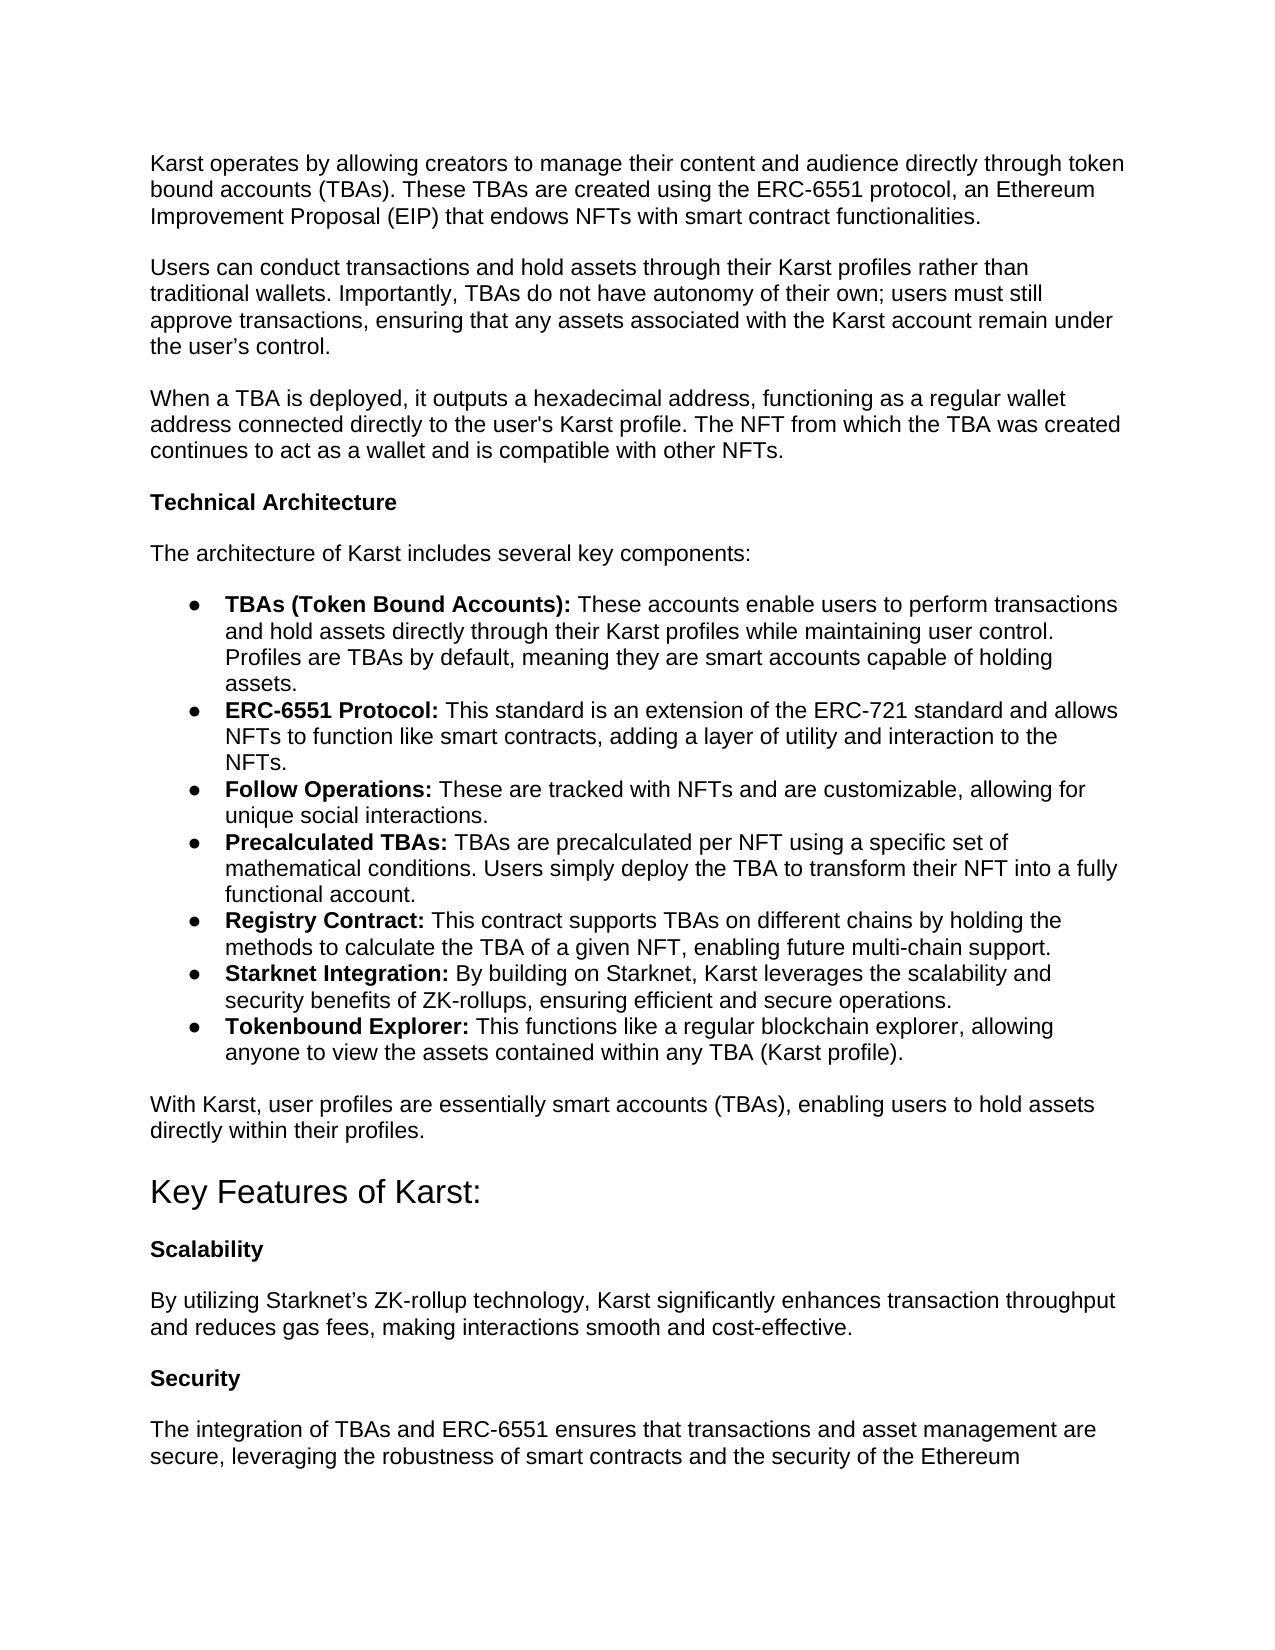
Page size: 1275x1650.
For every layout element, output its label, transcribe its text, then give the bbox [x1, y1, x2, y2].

text Security [150, 1365, 1125, 1391]
text Scalability [150, 1236, 1125, 1262]
list ERC-6551 Protocol: This standard is an extension of the ERC-721 standard and allows NFTs to function like smart contracts, adding a layer of utility and interaction to the NFTs. [187, 697, 1125, 776]
list Follow Operations: These are tracked with NFTs and are customizable, allowing for unique social interactions. [187, 776, 1125, 828]
text Karst operates by allowing creators to manage their content and audience directly through token bound accounts (TBAs). These TBAs are created using the ERC-6551 protocol, an Ethereum Improvement Proposal (EIP) that endows NFTs with smart contract functionalities. [150, 150, 1125, 229]
text Users can conduct transactions and hold assets through their Karst profiles rather than traditional wallets. Importantly, TBAs do not have autonomy of their own; users must still approve transactions, ensuring that any assets associated with the Karst account remain under the user’s control. [150, 254, 1125, 359]
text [150, 1416, 1125, 1469]
subtitle Key Features of Karst: [150, 1172, 1125, 1211]
text With Karst, user profiles are essentially smart accounts (TBAs), enabling users to hold assets directly within their profiles. [150, 1091, 1125, 1143]
text Technical Architecture [150, 488, 1125, 515]
text When a TBA is deployed, it outputs a hexadecimal address, functioning as a regular wallet address connected directly to the user's Karst profile. The NFT from which the TBA was created continues to act as a wallet and is compatible with other NFTs. [150, 384, 1125, 463]
list Precalculated TBAs: TBAs are precalculated per NFT using a specific set of mathematical conditions. Users simply deploy the TBA to transform their NFT into a fully functional account. [187, 828, 1125, 907]
text By utilizing Starknet’s ZK-rollup technology, Karst significantly enhances transaction throughput and reduces gas fees, making interactions smooth and cost-effective. [150, 1287, 1125, 1340]
list Registry Contract: This contract supports TBAs on different chains by holding the methods to calculate the TBA of a given NFT, enabling future multi-chain support. [187, 907, 1125, 960]
list Tokenbound Explorer: This functions like a regular blockchain explorer, allowing anyone to view the assets contained within any TBA (Karst profile). [187, 1013, 1125, 1066]
list TBAs (Token Bound Accounts): These accounts enable users to perform transactions and hold assets directly through their Karst profiles while maintaining user control. Profiles are TBAs by default, meaning they are smart accounts capable of holding assets. [187, 591, 1125, 697]
text The architecture of Karst includes several key components: [150, 540, 1125, 566]
list Starknet Integration: By building on Starknet, Karst leverages the scalability and security benefits of ZK-rollups, ensuring efficient and secure operations. [187, 960, 1125, 1013]
